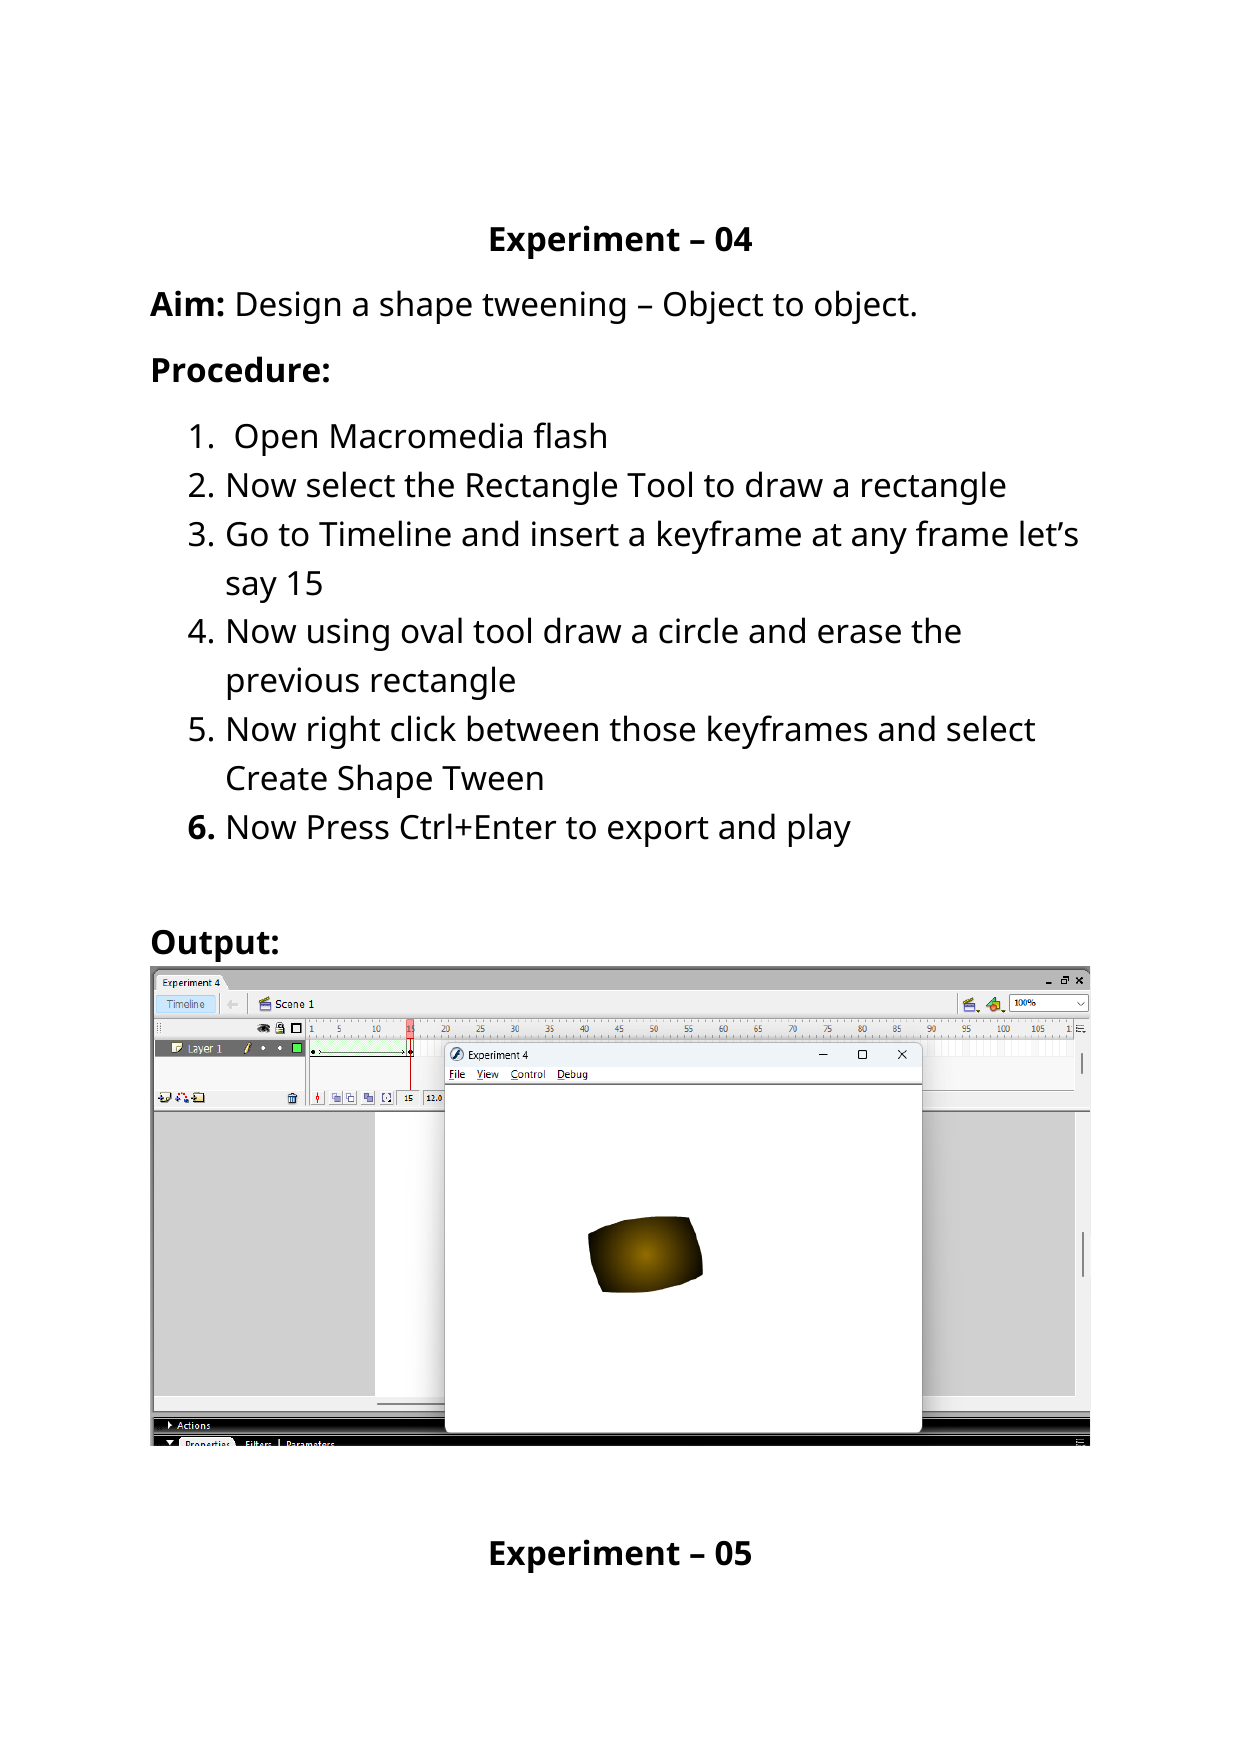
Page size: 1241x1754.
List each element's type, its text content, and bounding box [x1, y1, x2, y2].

text Procedure: [150, 347, 1090, 392]
list Now select the Rectangle Tool to draw a rectangle [187, 461, 1090, 507]
text Aim: Design a shape tweening – Object to object. [150, 281, 1090, 327]
list Now right click between those keyframes and select Create Shape Tween [187, 706, 1090, 801]
list Now Press Ctrl+Enter to export and play [187, 804, 1090, 849]
list Go to Timeline and insert a keyframe at any frame let’s say 15 [187, 510, 1090, 605]
text Experiment – 04 [150, 216, 1090, 261]
text Output: [150, 919, 1090, 966]
list Open Macromedia flash [187, 412, 1090, 458]
text Experiment – 05 [150, 1529, 1090, 1575]
list Now using oval tool draw a circle and erase the previous rectangle [187, 608, 1090, 703]
